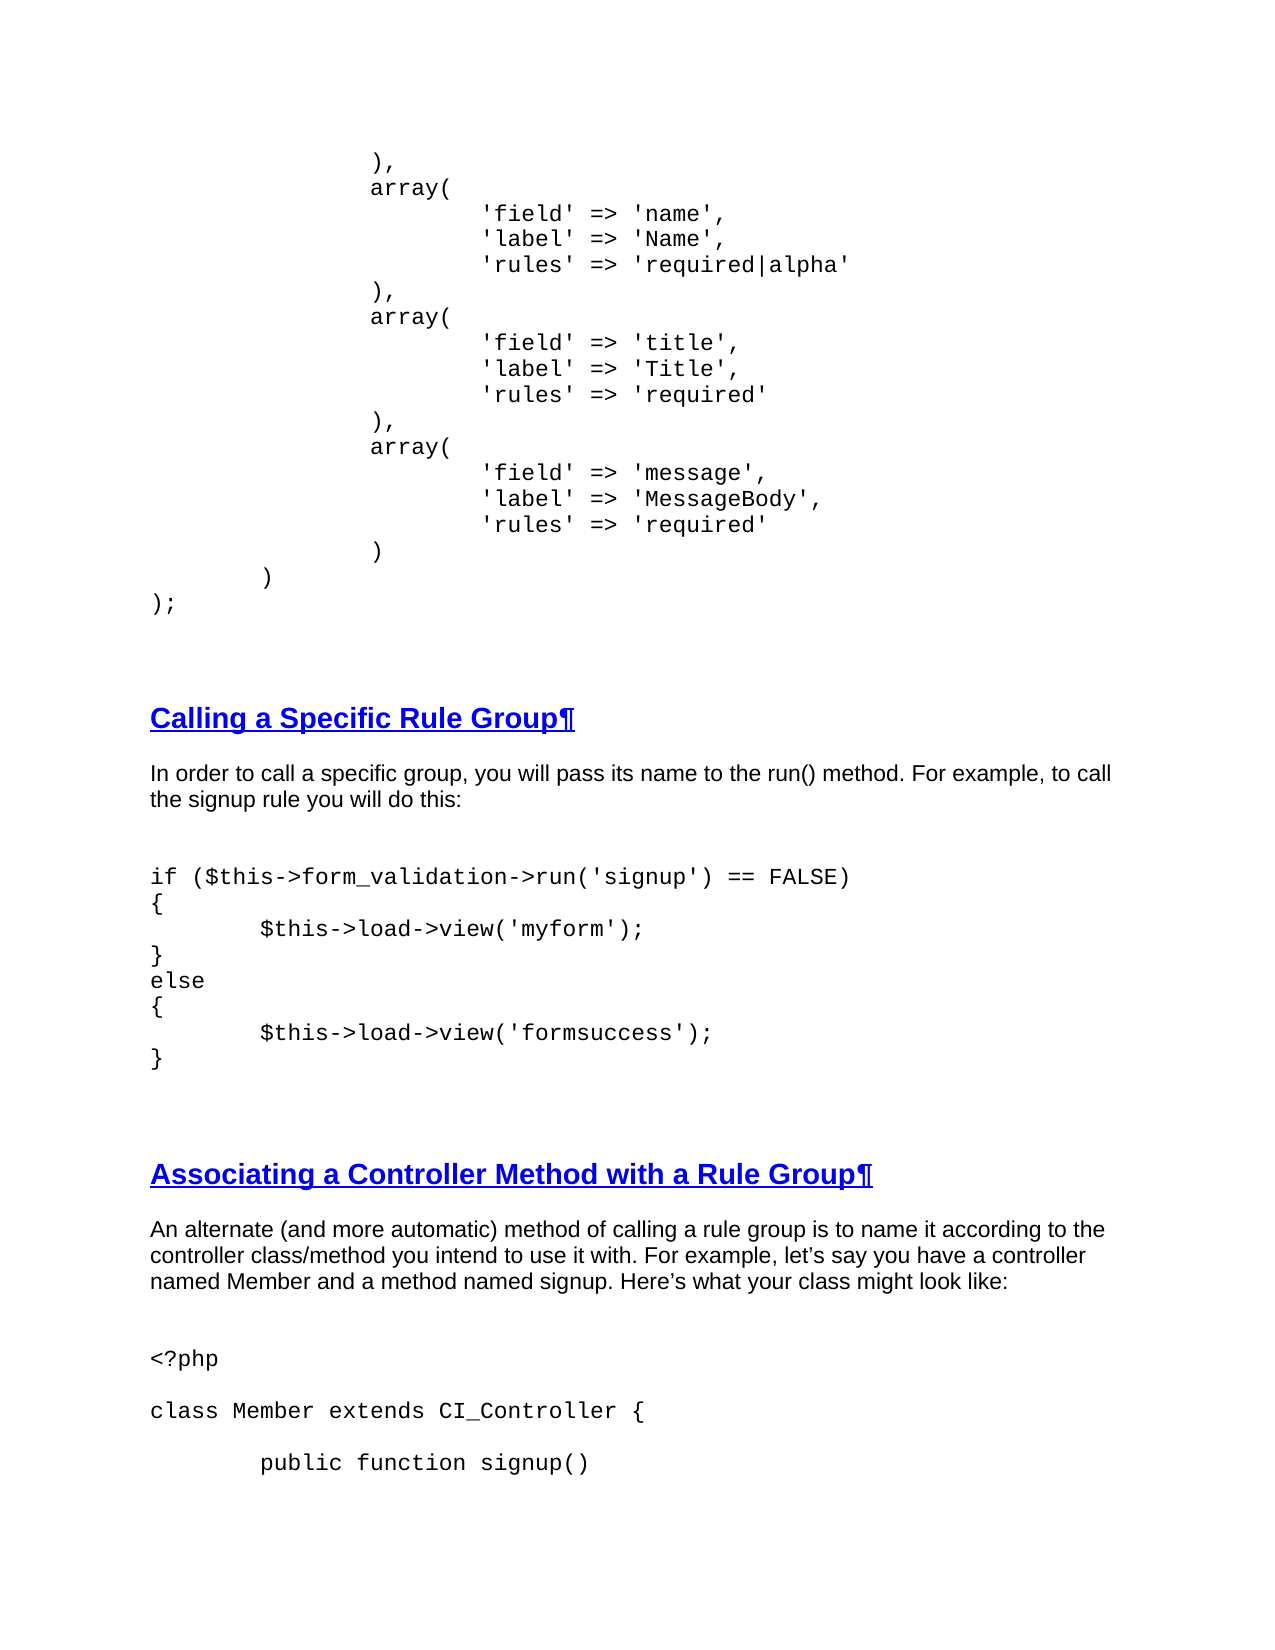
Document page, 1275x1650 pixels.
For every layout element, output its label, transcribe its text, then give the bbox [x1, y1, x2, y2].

text if ($this->form_validation->run('signup') == FALSE) { $this->load->view('myform'); } else { $this->load->view('formsuccess'); } [150, 865, 1125, 1099]
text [150, 1347, 1125, 1477]
text Associating a Controller Method with a Rule Group¶ [150, 1157, 1125, 1191]
text Calling a Specific Rule Group¶ [150, 701, 1125, 735]
text In order to call a specific group, you will pass its name to the run() method. For example, to call the signup rule you will do this: [150, 760, 1125, 812]
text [150, 150, 1125, 643]
text An alternate (and more automatic) method of calling a rule group is to name it according to the controller class/method you intend to use it with. For example, let’s say you have a controller named Member and a method named signup. Here’s what your class might look like: [150, 1216, 1125, 1295]
